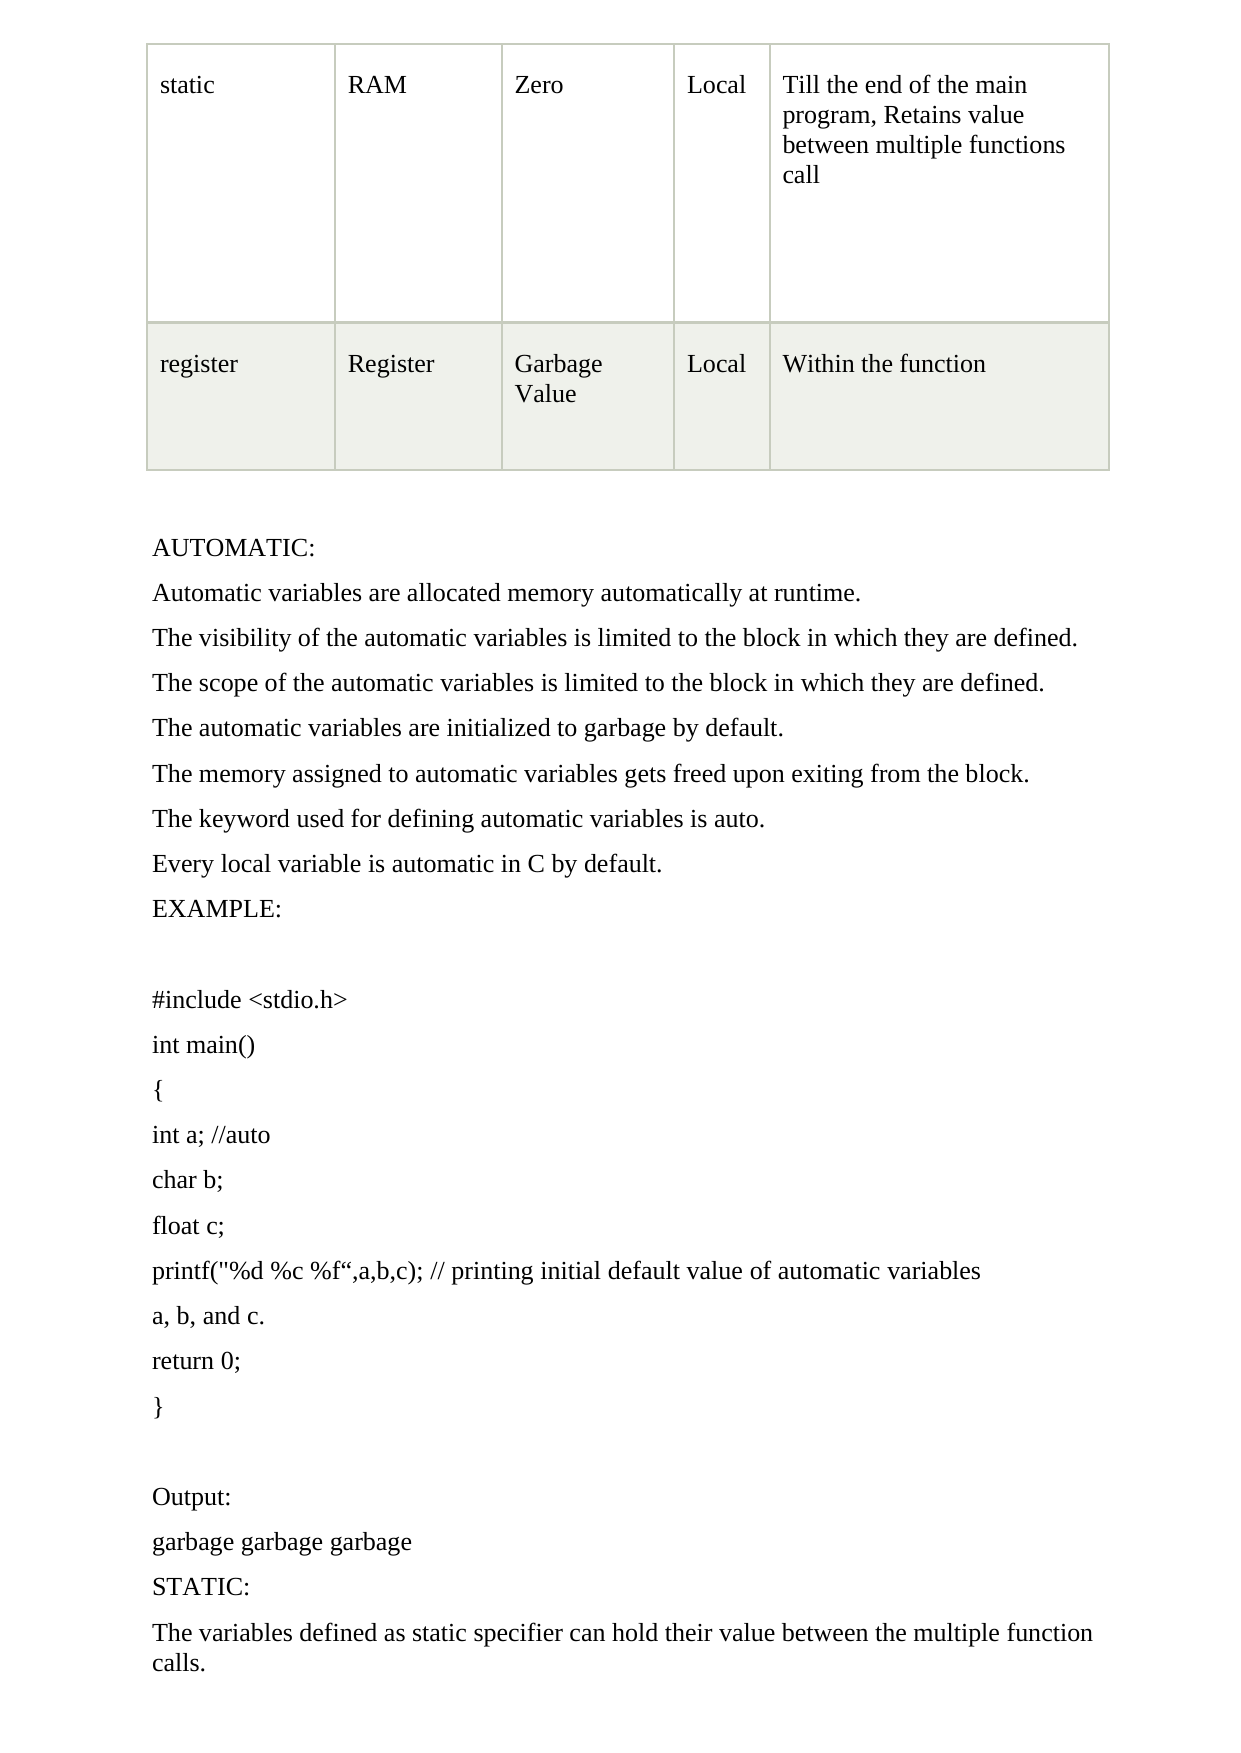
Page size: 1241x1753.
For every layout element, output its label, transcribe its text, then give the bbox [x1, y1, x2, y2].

text garbage garbage garbage [152, 1526, 1097, 1556]
text a, b, and c. [152, 1300, 1097, 1330]
table_cell Register [336, 324, 501, 469]
table_cell Local [675, 45, 769, 321]
text AUTOMATIC: [152, 532, 1097, 562]
table_cell register [148, 324, 334, 469]
text return 0; [152, 1345, 1097, 1375]
text The automatic variables are initialized to garbage by default. [152, 712, 1097, 742]
table_cell RAM [336, 45, 501, 321]
table_cell Till the end of the main program, Retains value between multiple functions call [771, 45, 1108, 321]
table_cell Garbage Value [503, 324, 673, 469]
table_cell static [148, 45, 334, 321]
text printf("%d %c %f“,a,b,c); // printing initial default value of automatic variables [152, 1255, 1097, 1285]
text } [152, 1391, 1097, 1421]
table_cell Zero [503, 45, 673, 321]
text int main() [152, 1029, 1097, 1059]
table_cell Local [675, 324, 769, 469]
text float c; [152, 1210, 1097, 1240]
table_cell Within the function [771, 324, 1108, 469]
text { [152, 1074, 1097, 1104]
text Automatic variables are allocated memory automatically at runtime. [152, 577, 1097, 607]
text The variables defined as static specifier can hold their value between the multiple function calls. [152, 1617, 1097, 1677]
text #include <stdio.h> [152, 984, 1097, 1014]
text The keyword used for defining automatic variables is auto. [152, 803, 1097, 833]
text char b; [152, 1164, 1097, 1194]
text The memory assigned to automatic variables gets freed upon exiting from the block. [152, 758, 1097, 788]
text Every local variable is automatic in C by default. [152, 848, 1097, 878]
text The visibility of the automatic variables is limited to the block in which they are defined. [152, 622, 1097, 652]
text The scope of the automatic variables is limited to the block in which they are defined. [152, 667, 1097, 697]
text STATIC: [152, 1571, 1097, 1601]
text EXAMPLE: [152, 893, 1097, 923]
text int a; //auto [152, 1119, 1097, 1149]
text Output: [152, 1481, 1097, 1511]
